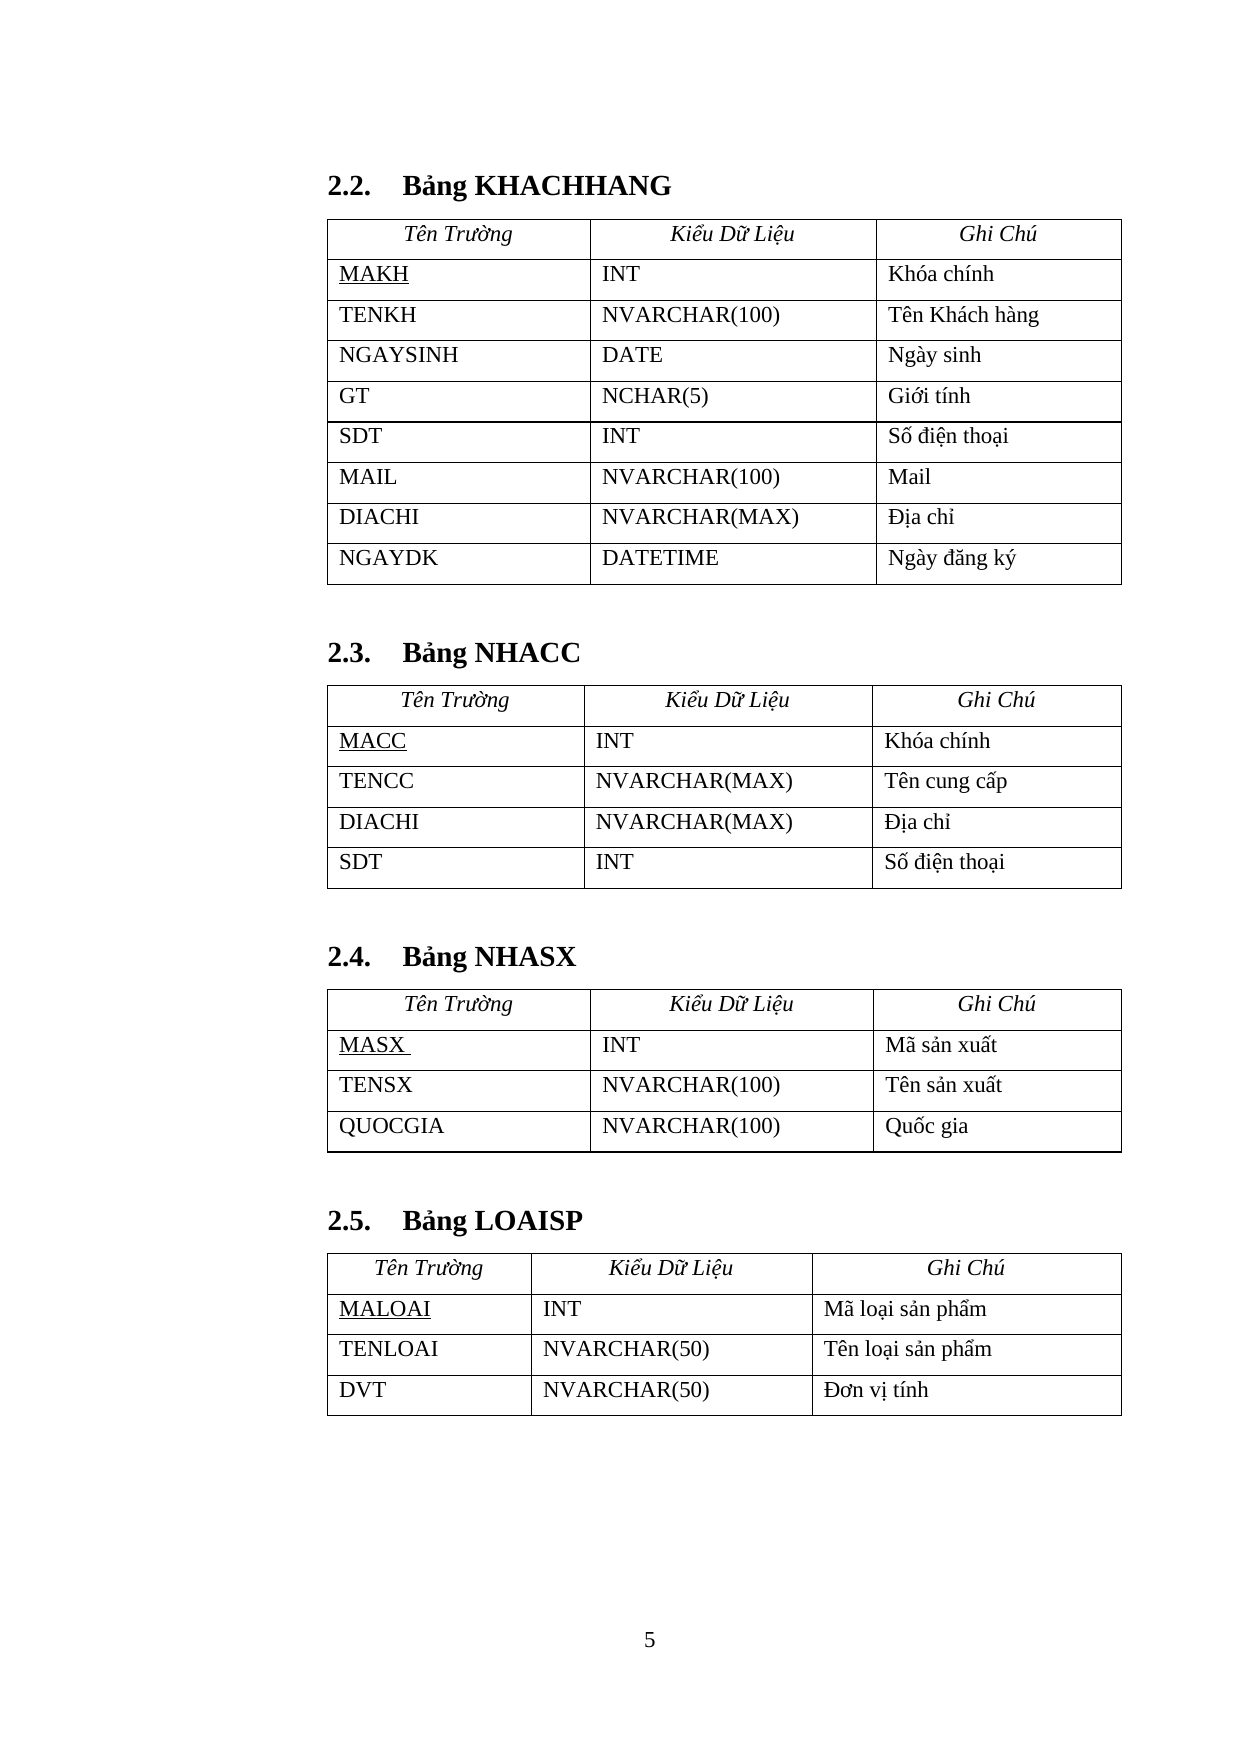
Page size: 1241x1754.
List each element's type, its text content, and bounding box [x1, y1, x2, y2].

table_cell NVARCHAR(MAX) [585, 808, 872, 847]
list Bảng LOAISP [327, 1203, 1122, 1236]
table_cell INT [591, 423, 876, 462]
table_cell INT [585, 727, 872, 766]
table_cell INT [585, 848, 872, 888]
table_header Tên Trường [328, 220, 590, 259]
list Bảng KHACHHANG [327, 168, 1122, 202]
table_cell INT [532, 1295, 812, 1334]
table_cell SDT [328, 848, 584, 888]
table_cell DIACHI [328, 504, 590, 543]
table_cell NCHAR(5) [591, 382, 876, 421]
table_cell DATE [591, 341, 876, 381]
table_header Kiểu Dữ Liệu [591, 220, 876, 259]
table_cell Địa chỉ [877, 504, 1121, 543]
table_cell NVARCHAR(100) [591, 463, 876, 502]
table_cell NVARCHAR(MAX) [585, 767, 872, 807]
table_cell NGAYDK [328, 544, 590, 583]
table_header Kiểu Dữ Liệu [585, 686, 872, 726]
table_cell Quốc gia [874, 1112, 1121, 1151]
table_cell QUOCGIA [328, 1112, 590, 1151]
table_cell NVARCHAR(50) [532, 1335, 812, 1375]
table_cell NGAYSINH [328, 341, 590, 381]
table_cell Mail [877, 463, 1121, 502]
table_header Tên Trường [328, 1254, 531, 1294]
table_cell SDT [328, 423, 590, 462]
table_header Ghi Chú [813, 1254, 1121, 1294]
table_header Tên Trường [328, 990, 590, 1030]
table_header Kiểu Dữ Liệu [532, 1254, 812, 1294]
table_header Ghi Chú [873, 686, 1121, 726]
table_cell Giới tính [877, 382, 1121, 421]
table_cell Tên loại sản phẩm [813, 1335, 1121, 1375]
table_cell MAKH [328, 260, 590, 300]
table_cell NVARCHAR(50) [532, 1376, 812, 1415]
table_cell DATETIME [591, 544, 876, 583]
table_cell NVARCHAR(100) [591, 1112, 873, 1151]
table_header Kiểu Dữ Liệu [591, 990, 873, 1030]
table_cell Đơn vị tính [813, 1376, 1121, 1415]
table_cell Tên cung cấp [873, 767, 1121, 807]
table_cell DVT [328, 1376, 531, 1415]
table_cell MASX [328, 1031, 590, 1070]
table_cell INT [591, 1031, 873, 1070]
table_cell Khóa chính [877, 260, 1121, 300]
table_cell TENLOAI [328, 1335, 531, 1375]
table_cell NVARCHAR(100) [591, 1071, 873, 1111]
table_cell Số điện thoại [873, 848, 1121, 888]
table_header Ghi Chú [877, 220, 1121, 259]
table_header Tên Trường [328, 686, 584, 726]
table_cell MALOAI [328, 1295, 531, 1334]
list Bảng NHACC [327, 635, 1122, 668]
table_cell TENSX [328, 1071, 590, 1111]
table_header Ghi Chú [874, 990, 1121, 1030]
table_cell GT [328, 382, 590, 421]
table_cell Số điện thoại [877, 423, 1121, 462]
table_cell TENCC [328, 767, 584, 807]
table_cell Khóa chính [873, 727, 1121, 766]
table_cell INT [591, 260, 876, 300]
table_cell Tên Khách hàng [877, 301, 1121, 340]
table_cell Tên sản xuất [874, 1071, 1121, 1111]
table_cell NVARCHAR(MAX) [591, 504, 876, 543]
table_cell Ngày đăng ký [877, 544, 1121, 583]
list Bảng NHASX [327, 939, 1122, 973]
table_cell DIACHI [328, 808, 584, 847]
table_cell MAIL [328, 463, 590, 502]
table_cell MACC [328, 727, 584, 766]
table_cell Mã sản xuất [874, 1031, 1121, 1070]
table_cell NVARCHAR(100) [591, 301, 876, 340]
table_cell Địa chỉ [873, 808, 1121, 847]
table_cell Ngày sinh [877, 341, 1121, 381]
table_cell TENKH [328, 301, 590, 340]
table_cell Mã loại sản phẩm [813, 1295, 1121, 1334]
